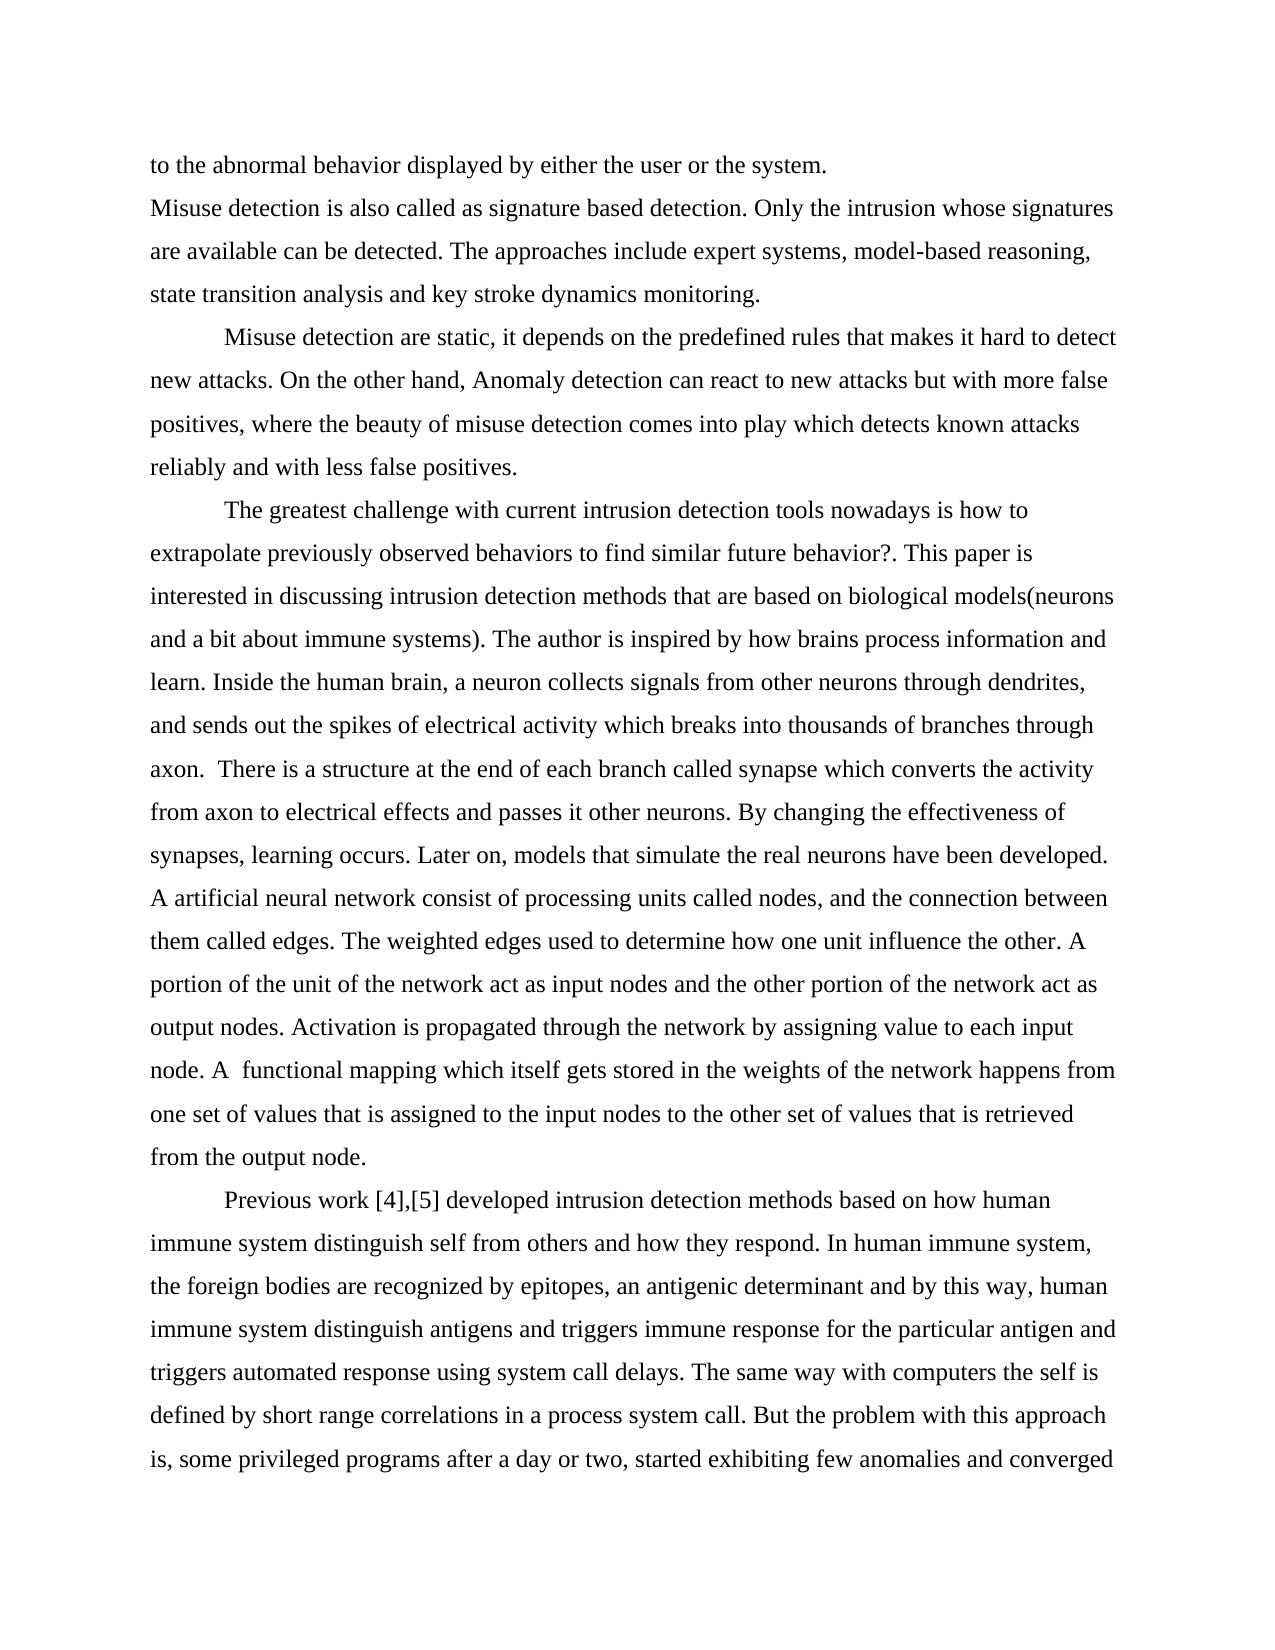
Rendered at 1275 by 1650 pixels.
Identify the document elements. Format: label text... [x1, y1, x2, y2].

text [150, 150, 1125, 179]
text The greatest challenge with current intrusion detection tools nowadays is how to extrapolate previously observed behaviors to find similar future behavior?. This paper is interested in discussing intrusion detection methods that are based on biological models(neurons and a bit about immune systems). The author is inspired by how brains process information and learn. Inside the human brain, a neuron collects signals from other neurons through dendrites, and sends out the spikes of electrical activity which breaks into thousands of branches through axon. There is a structure at the end of each branch called synapse which converts the activity from axon to electrical effects and passes it other neurons. By changing the effectiveness of synapses, learning occurs. Later on, models that simulate the real neurons have been developed. A artificial neural network consist of processing units called nodes, and the connection between them called edges. The weighted edges used to determine how one unit influence the other. A portion of the unit of the network act as input nodes and the other portion of the network act as output nodes. Activation is propagated through the network by assigning value to each input node. A functional mapping which itself gets stored in the weights of the network happens from one set of values that is assigned to the input nodes to the other set of values that is retrieved from the output node. [150, 495, 1125, 1171]
text Misuse detection are static, it depends on the predefined rules that makes it hard to detect new attacks. On the other hand, Anomaly detection can react to new attacks but with more false positives, where the beauty of misuse detection comes into play which detects known attacks reliably and with less false positives. [150, 322, 1125, 481]
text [150, 1185, 1125, 1472]
text Misuse detection is also called as signature based detection. Only the intrusion whose signatures are available can be detected. The approaches include expert systems, model-based reasoning, state transition analysis and key stroke dynamics monitoring. [150, 193, 1125, 308]
